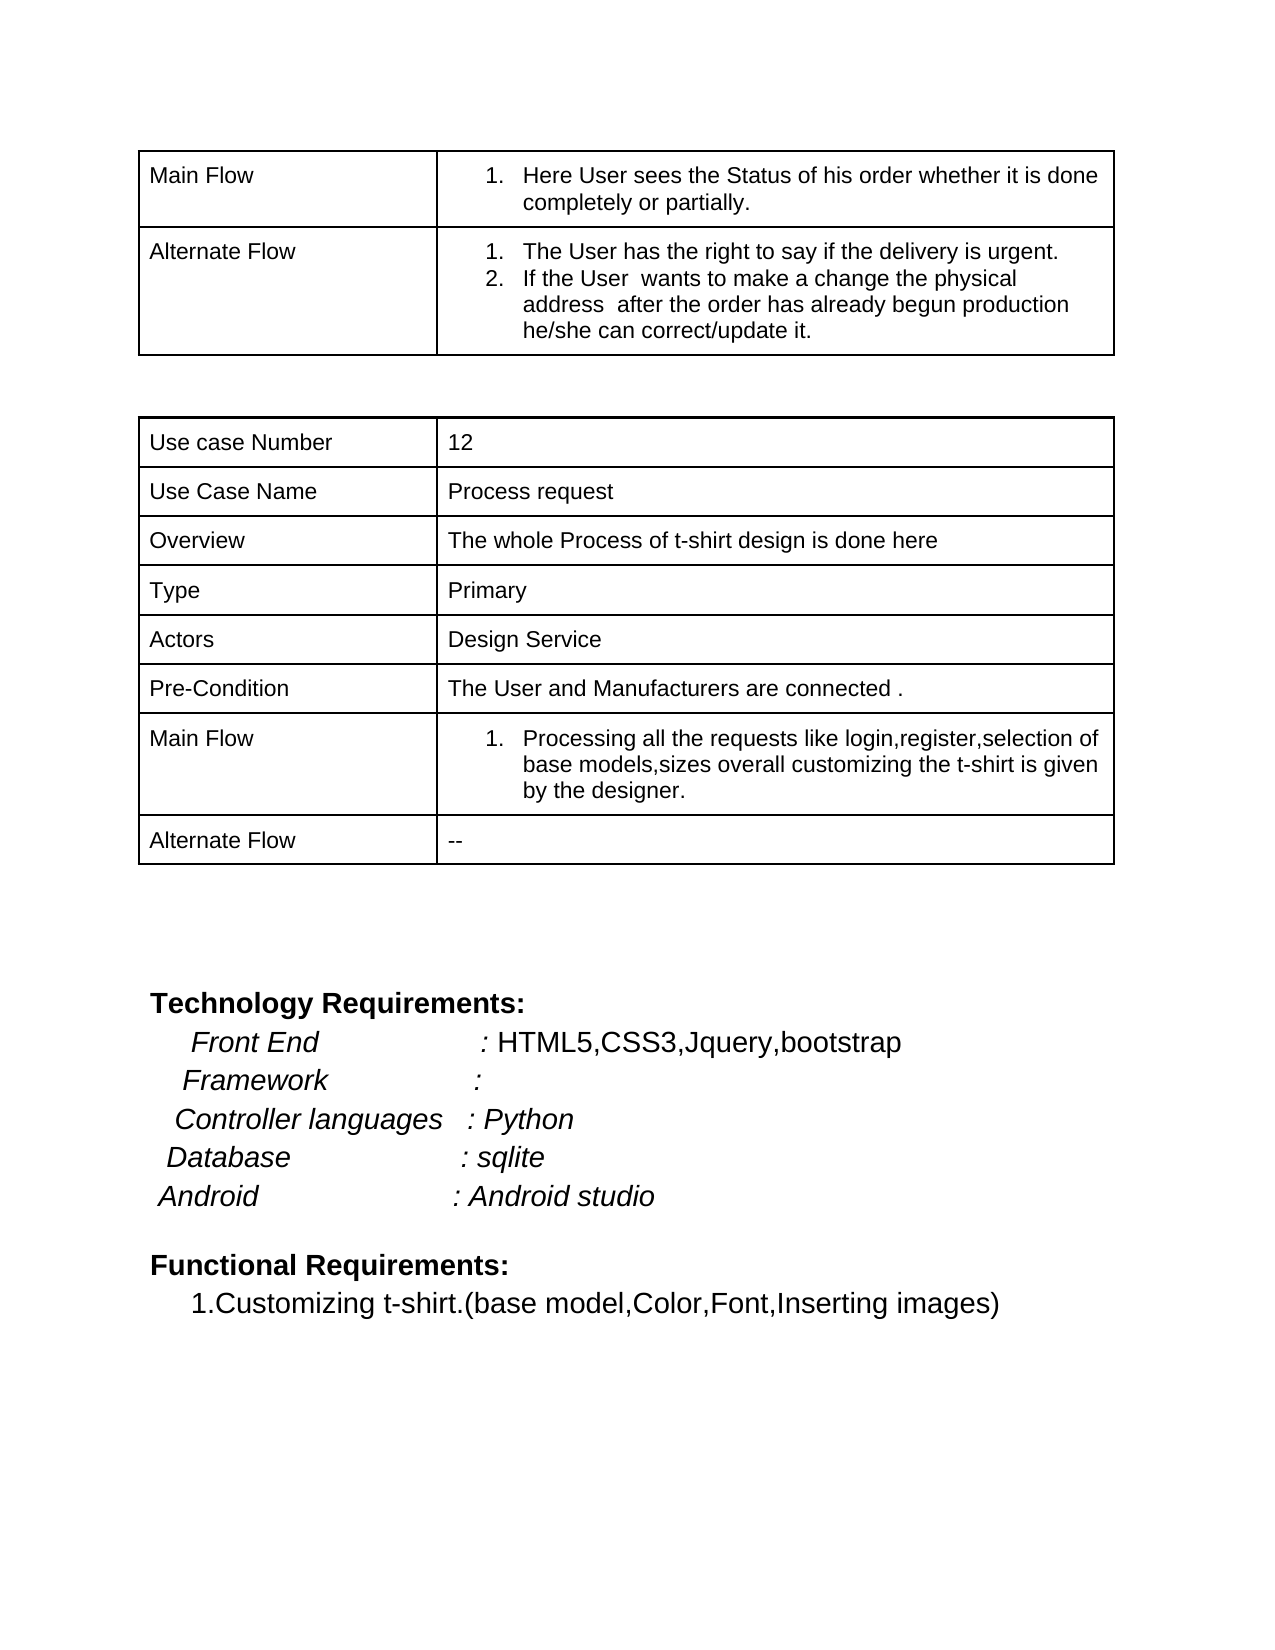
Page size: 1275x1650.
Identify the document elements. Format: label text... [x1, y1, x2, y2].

table_cell Overview [140, 517, 436, 564]
table_cell -- [438, 816, 1113, 863]
table_cell The whole Process of t-shirt design is done here [438, 517, 1113, 564]
table_cell Design Service [438, 616, 1113, 663]
text Android : Android studio [150, 1179, 1125, 1212]
table_cell Alternate Flow [140, 816, 436, 863]
table_cell Main Flow [140, 714, 436, 814]
text Controller languages : Python [150, 1102, 1125, 1135]
table_cell Main Flow [140, 152, 436, 226]
table_cell Primary [438, 566, 1113, 613]
text Framework : [150, 1063, 1125, 1097]
table_cell Type [140, 566, 436, 613]
table_header 12 [438, 419, 1113, 466]
table_cell Processing all the requests like login,register,selection of base models,sizes overall customizing the t-shirt is given by the designer. [438, 714, 1113, 814]
text Front End : HTML5,CSS3,Jquery,bootstrap [150, 1025, 1125, 1058]
table_cell Here User sees the Status of his order whether it is done completely or partially. [438, 152, 1113, 226]
text Technology Requirements: [150, 986, 1125, 1020]
table_cell Actors [140, 616, 436, 663]
table_cell Use Case Name [140, 468, 436, 515]
text Database : sqlite [150, 1140, 1125, 1174]
table_cell The User and Manufacturers are connected . [438, 665, 1113, 712]
table_cell The User has the right to say if the delivery is urgent. If the User wants to make a change the physical address after the order has already begun production he/she can correct/update it. [438, 228, 1113, 354]
table_cell Process request [438, 468, 1113, 515]
table_cell Pre-Condition [140, 665, 436, 712]
text 1.Customizing t-shirt.(base model,Color,Font,Inserting images) [150, 1286, 1125, 1320]
text Functional Requirements: [150, 1248, 1125, 1281]
table_cell Alternate Flow [140, 228, 436, 354]
table_header Use case Number [140, 419, 436, 466]
